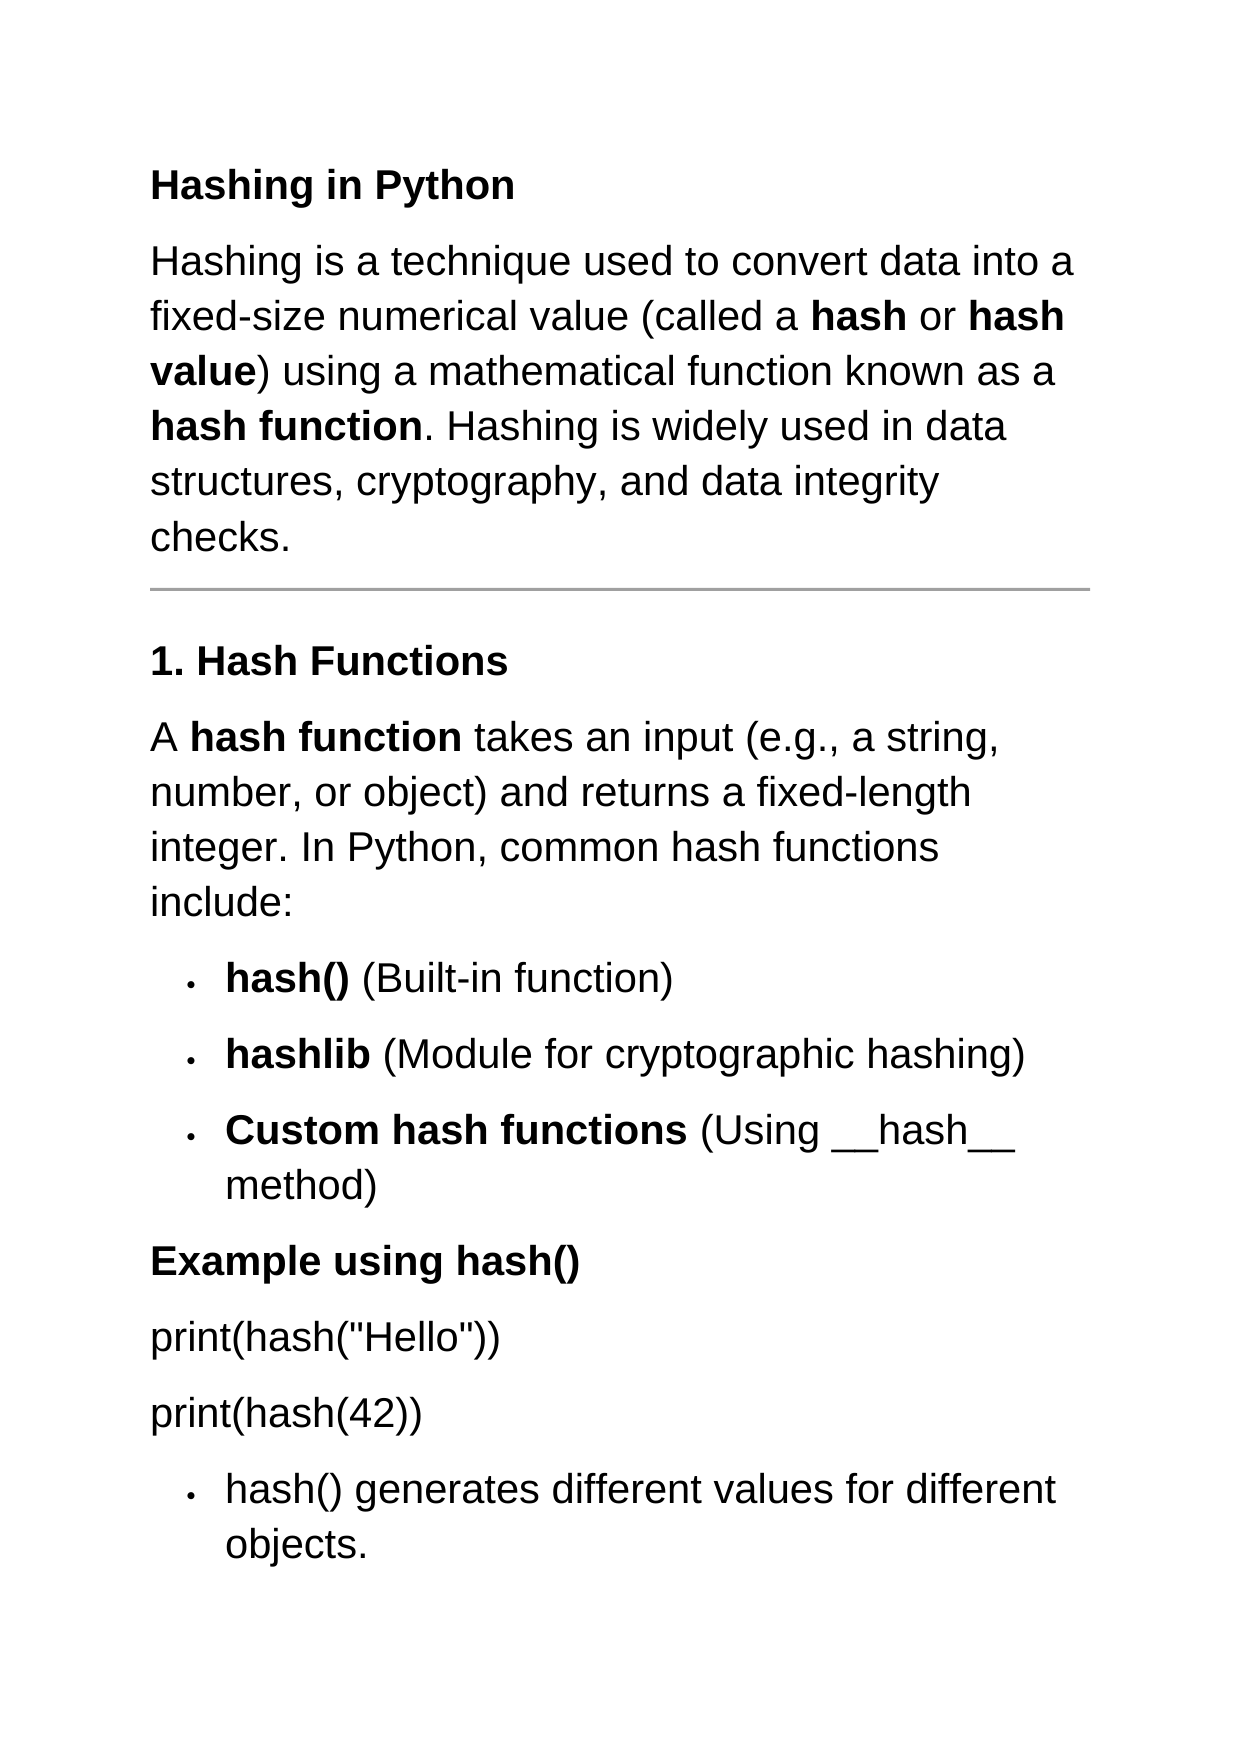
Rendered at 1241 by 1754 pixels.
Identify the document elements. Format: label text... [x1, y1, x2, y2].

text Hashing in Python [150, 160, 1090, 208]
text 1. Hash Functions [150, 636, 1090, 684]
text print(hash(42)) [150, 1388, 1090, 1436]
text Hashing is a technique used to convert data into a fixed-size numerical value (called a hash or hash value) using a mathematical function known as a hash function. Hashing is widely used in data structures, cryptography, and data integrity checks. [150, 236, 1090, 560]
list hashlib (Module for cryptographic hashing) [187, 1029, 1090, 1077]
list Custom hash functions (Using __hash__ method) [187, 1105, 1090, 1208]
list hash() generates different values for different objects. [187, 1464, 1090, 1567]
list hash() (Built-in function) [187, 953, 1090, 1001]
text print(hash("Hello")) [150, 1312, 1090, 1360]
text A hash function takes an input (e.g., a string, number, or object) and returns a fixed-length integer. In Python, common hash functions include: [150, 712, 1090, 925]
text Example using hash() [150, 1236, 1090, 1284]
